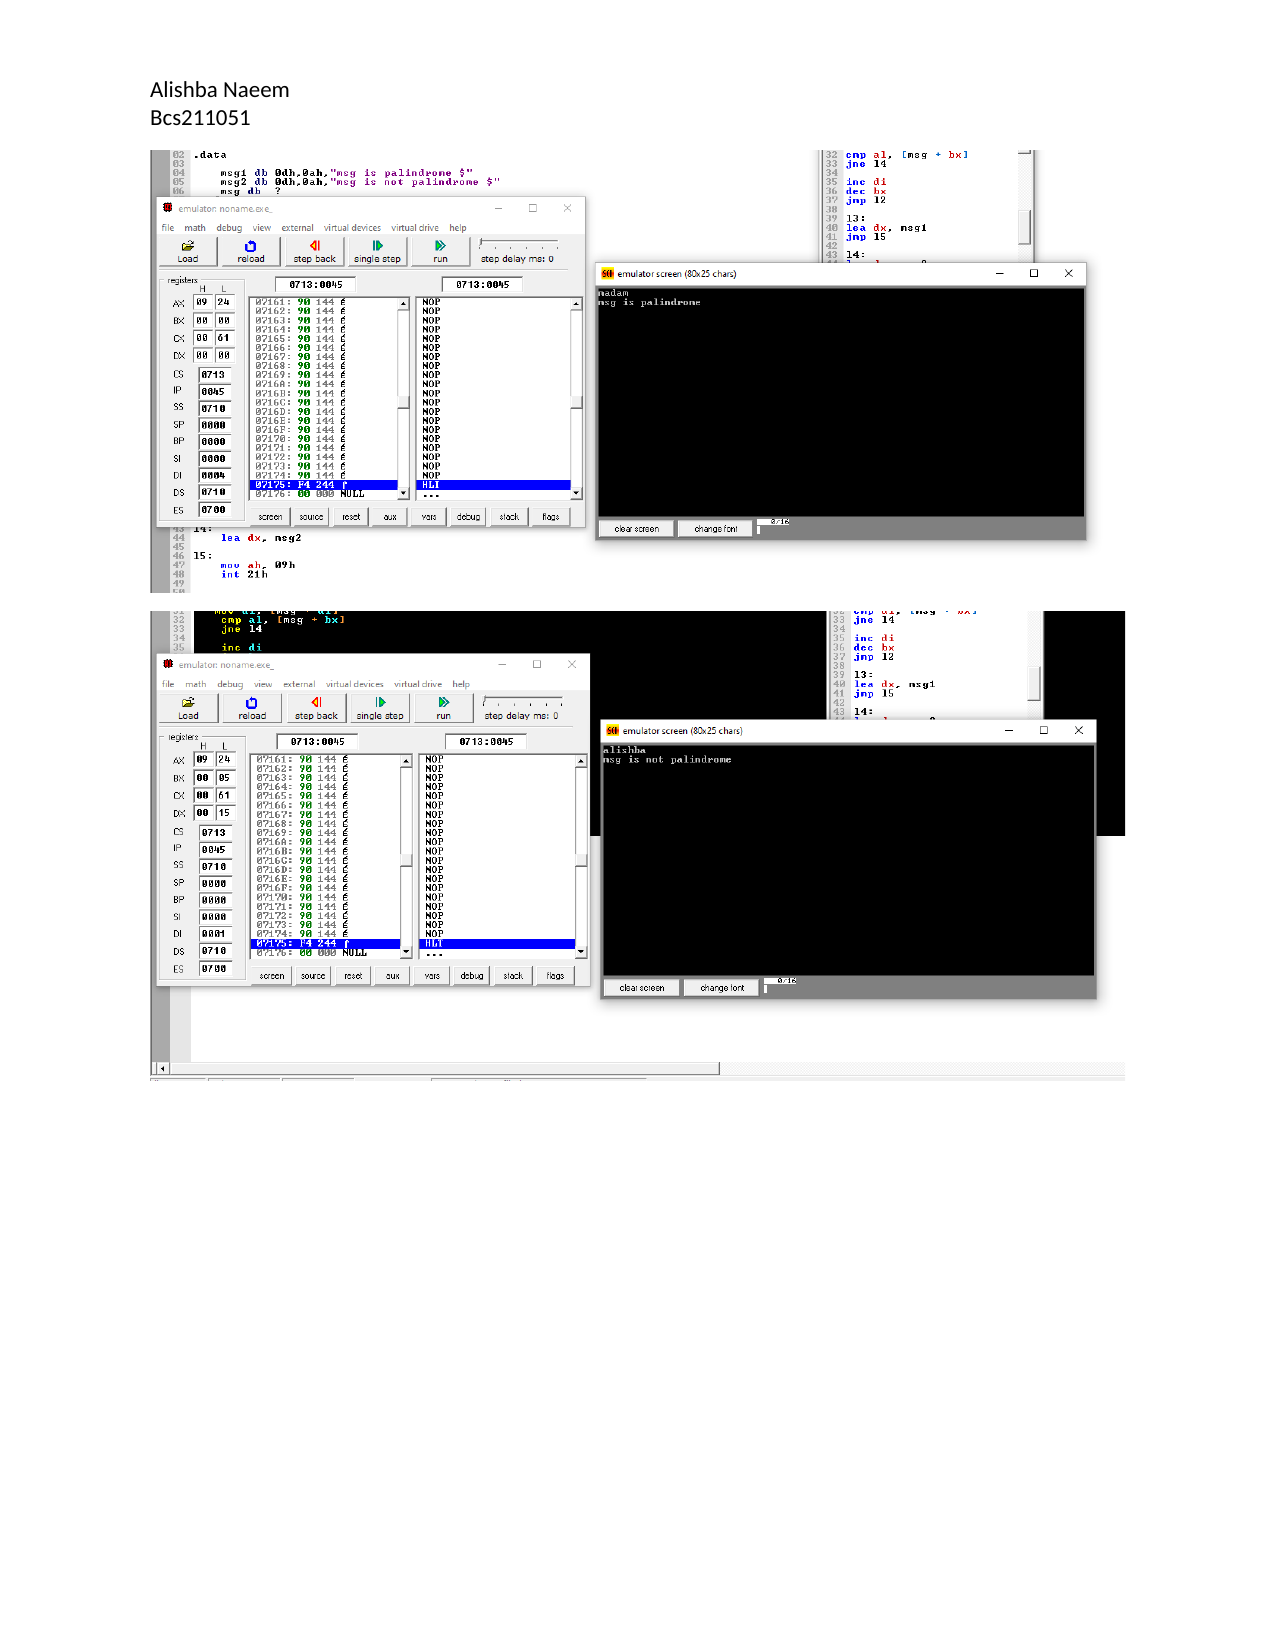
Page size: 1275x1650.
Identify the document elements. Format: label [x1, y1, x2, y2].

picture [150, 611, 1125, 1081]
picture [150, 150, 1125, 593]
